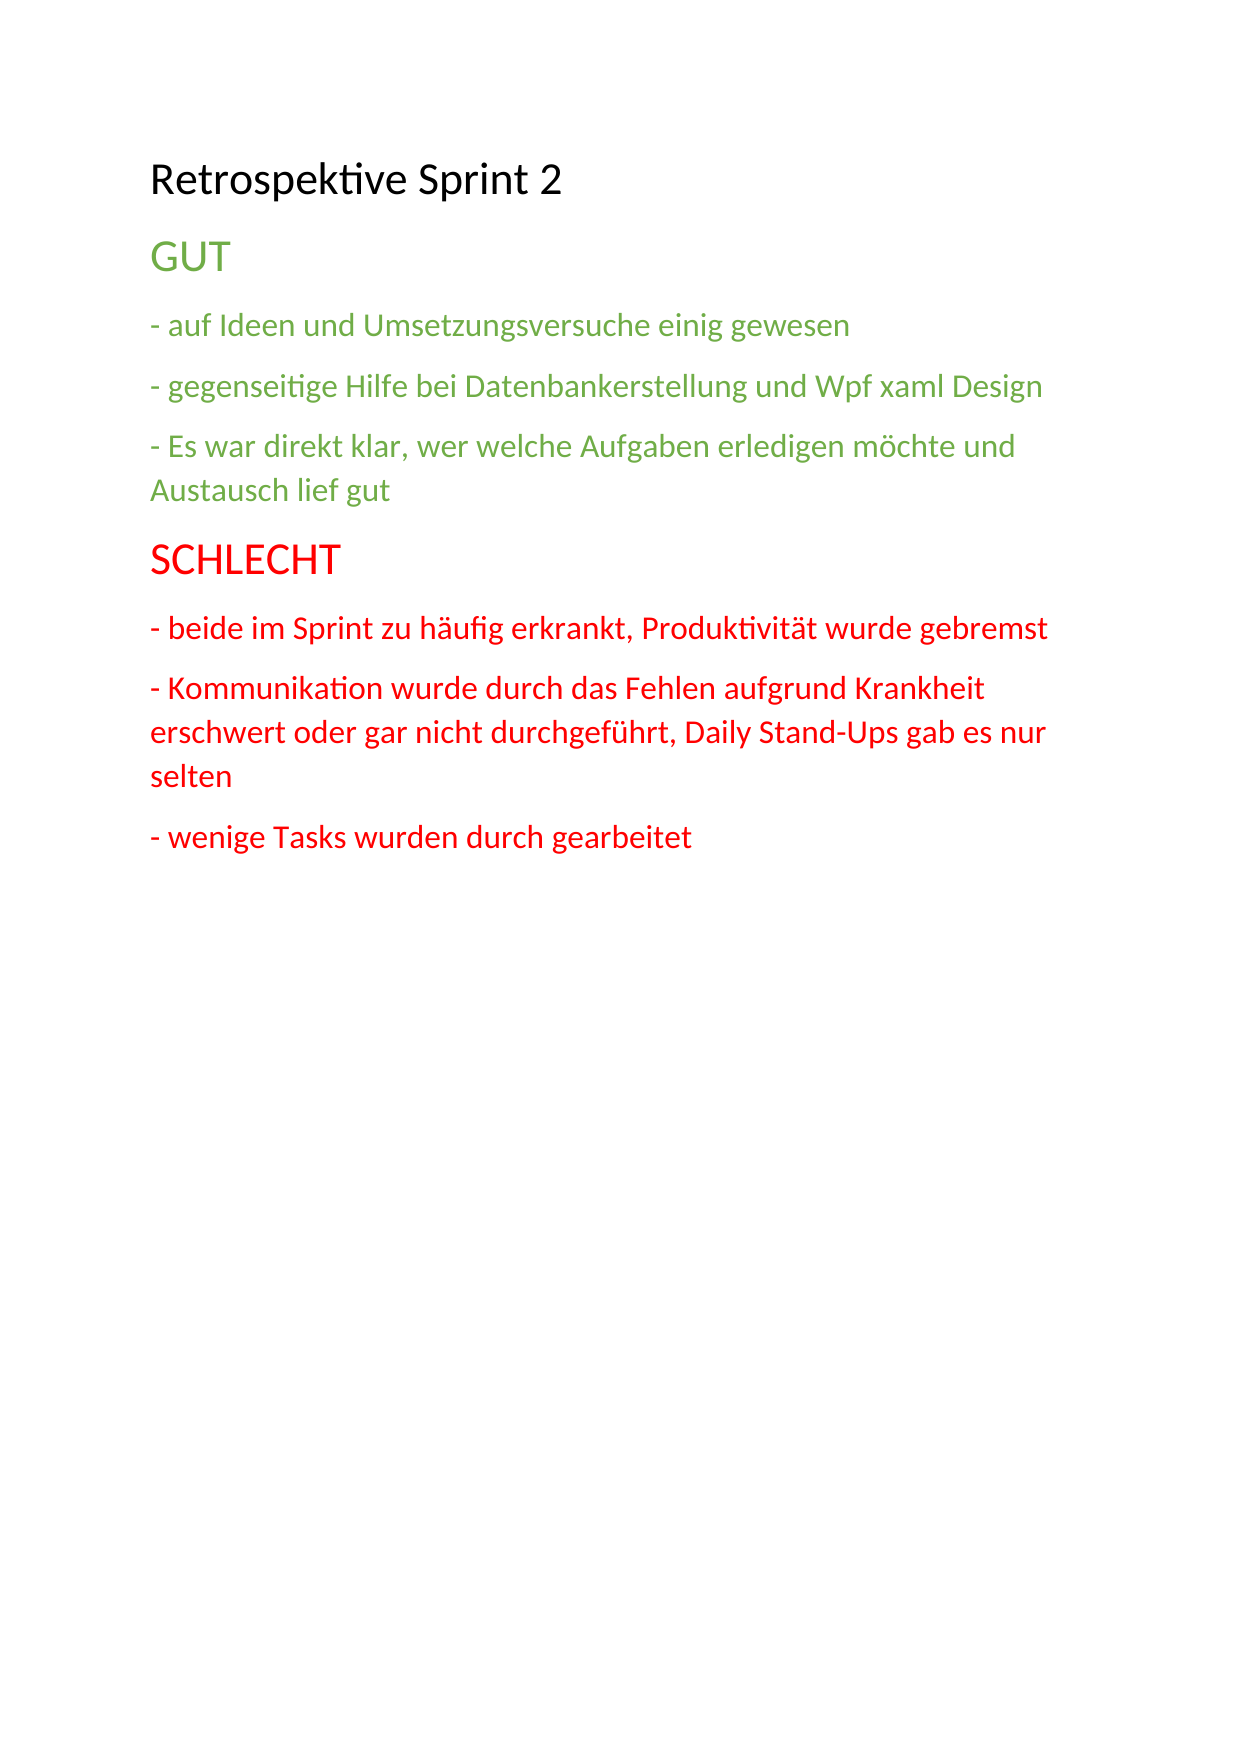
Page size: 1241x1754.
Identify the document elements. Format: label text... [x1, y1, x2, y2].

text - beide im Sprint zu häufig erkrankt, Produktivität wurde gebremst [150, 607, 1090, 647]
text - Kommunikation wurde durch das Fehlen aufgrund Krankheit erschwert oder gar nicht durchgeführt, Daily Stand-Ups gab es nur selten [150, 667, 1090, 796]
text SCHLECHT [150, 530, 1090, 586]
text GUT [150, 227, 1090, 283]
text - gegenseitige Hilfe bei Datenbankerstellung und Wpf xaml Design [150, 364, 1090, 405]
text - auf Ideen und Umsetzungsversuche einig gewesen [150, 304, 1090, 345]
text - Es war direkt klar, wer welche Aufgaben erledigen möchte und Austausch lief gut [150, 425, 1090, 510]
text - wenige Tasks wurden durch gearbeitet [150, 816, 1090, 857]
text Retrospektive Sprint 2 [150, 150, 1090, 206]
